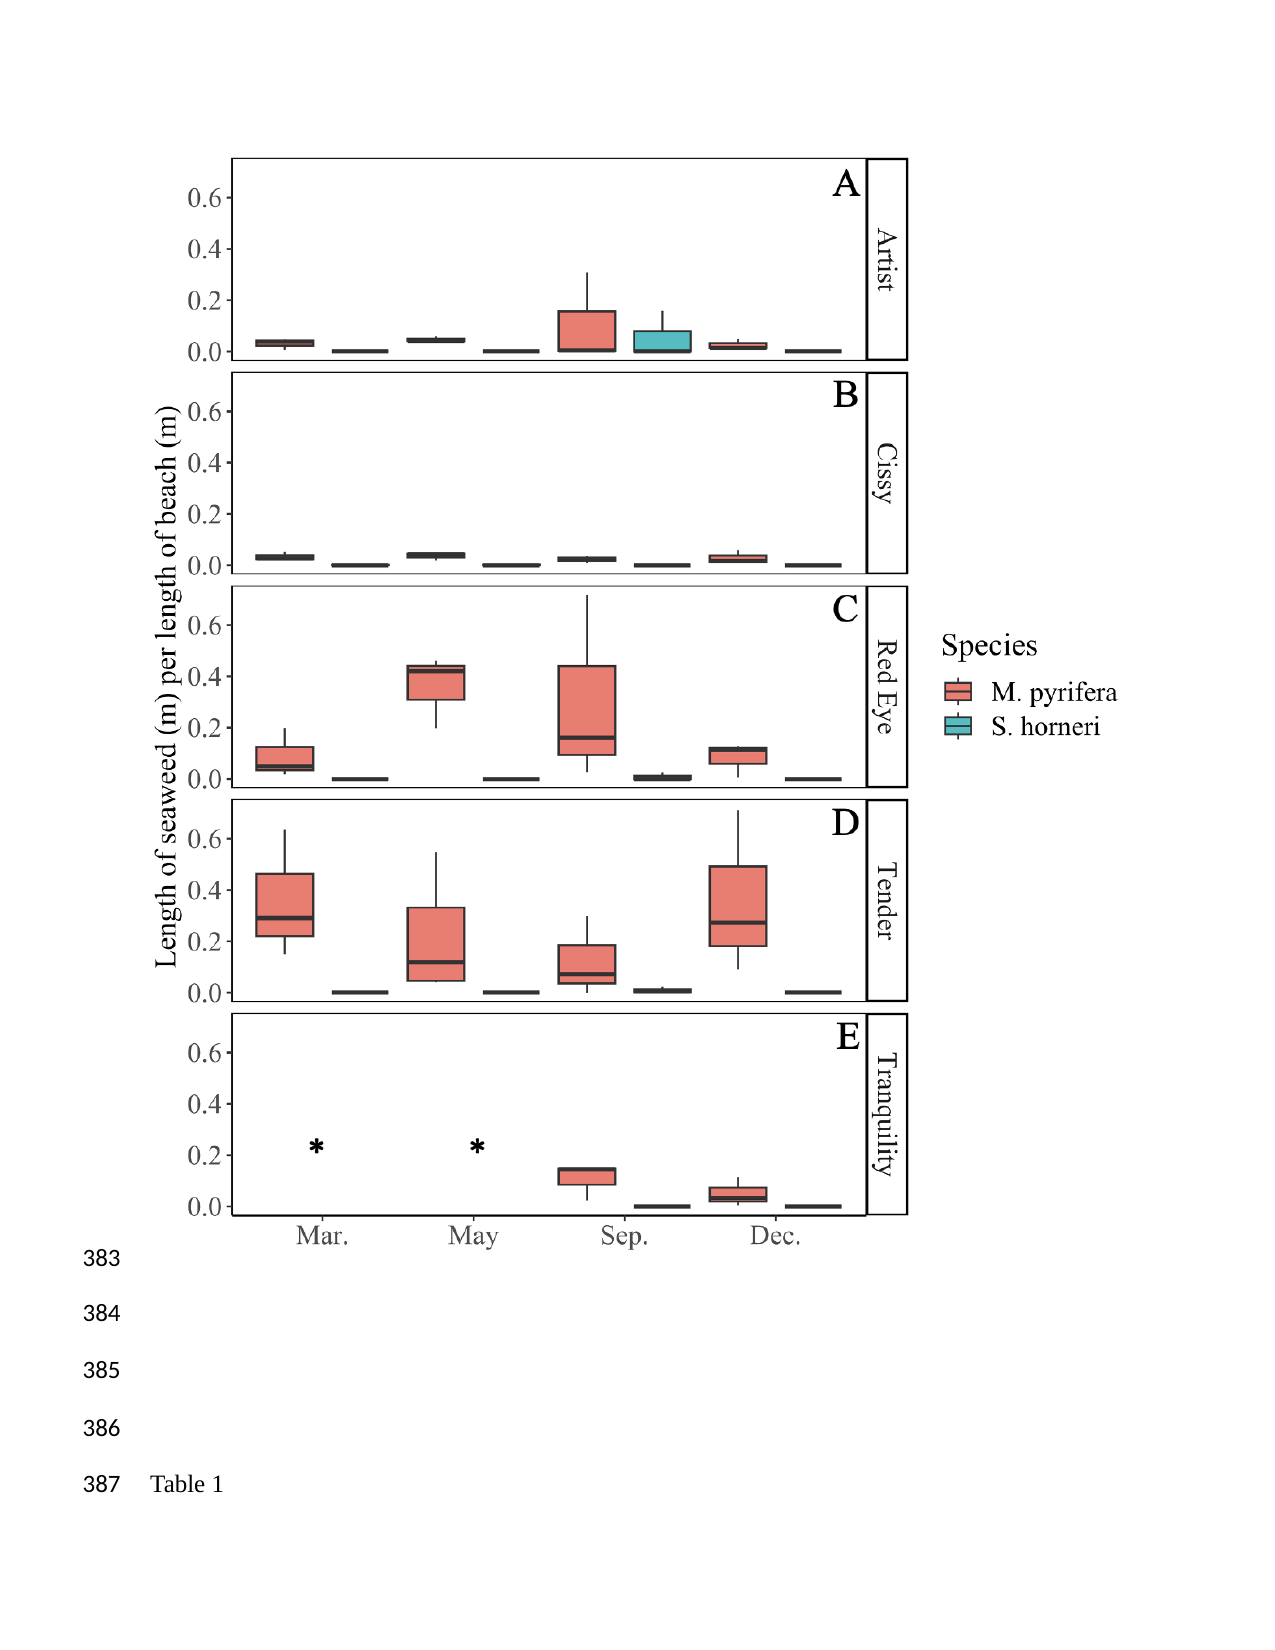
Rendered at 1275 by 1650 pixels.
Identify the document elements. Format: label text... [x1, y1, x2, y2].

picture [150, 150, 1125, 1267]
text Table 1 [150, 1469, 1125, 1498]
